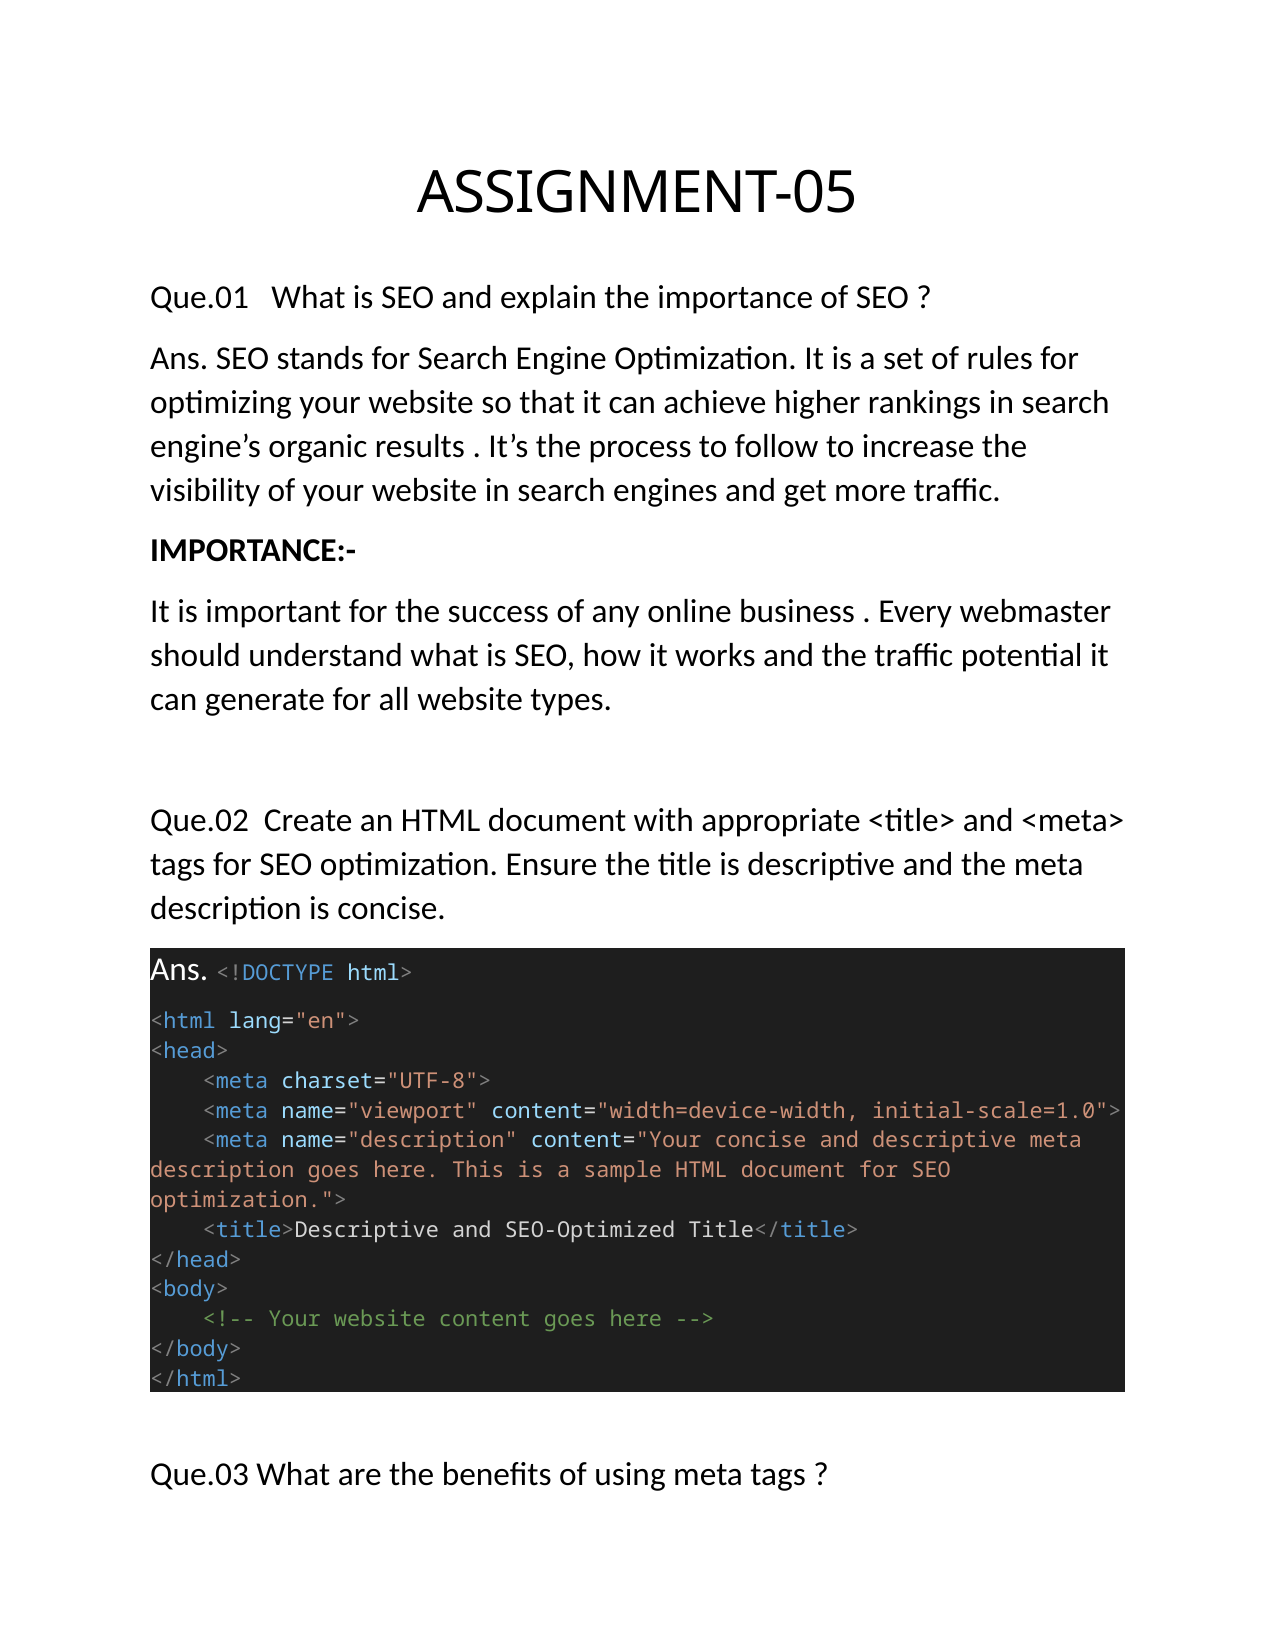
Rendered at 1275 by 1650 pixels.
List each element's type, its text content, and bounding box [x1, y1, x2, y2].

title ASSIGNMENT-05 [150, 150, 1125, 229]
text <meta charset="UTF-8"> [150, 1065, 1125, 1094]
text </body> [150, 1333, 1125, 1363]
text <title>Descriptive and SEO-Optimized Title</title> [150, 1214, 1125, 1243]
text Que.02 Create an HTML document with appropriate <title> and <meta> tags for SEO optimization. Ensure the title is descriptive and the meta description is concise. [150, 799, 1125, 928]
text Que.01 What is SEO and explain the importance of SEO ? [150, 276, 1125, 317]
text <!-- Your website content goes here --> [150, 1303, 1125, 1333]
text <meta name="description" content="Your concise and descriptive meta description goes here. This is a sample HTML document for SEO optimization."> [150, 1124, 1125, 1214]
text </html> [150, 1363, 1125, 1392]
text It is important for the success of any online business . Every webmaster should understand what is SEO, how it works and the traffic potential it can generate for all website types. [150, 590, 1125, 719]
text <head> [150, 1035, 1125, 1065]
text Ans. SEO stands for Search Engine Optimization. It is a set of rules for optimizing your website so that it can achieve higher rankings in search engine’s organic results . It’s the process to follow to increase the visibility of your website in search engines and get more traffic. [150, 337, 1125, 509]
text <meta name="viewport" content="width=device-width, initial-scale=1.0"> [150, 1094, 1125, 1124]
text <body> [150, 1273, 1125, 1303]
text <html lang="en"> [150, 1005, 1125, 1035]
text </head> [150, 1243, 1125, 1273]
text IMPORTANCE:- [150, 529, 1125, 570]
text Que.03 What are the benefits of using meta tags ? [150, 1453, 1125, 1494]
text Ans. <!DOCTYPE html> [150, 948, 1125, 988]
